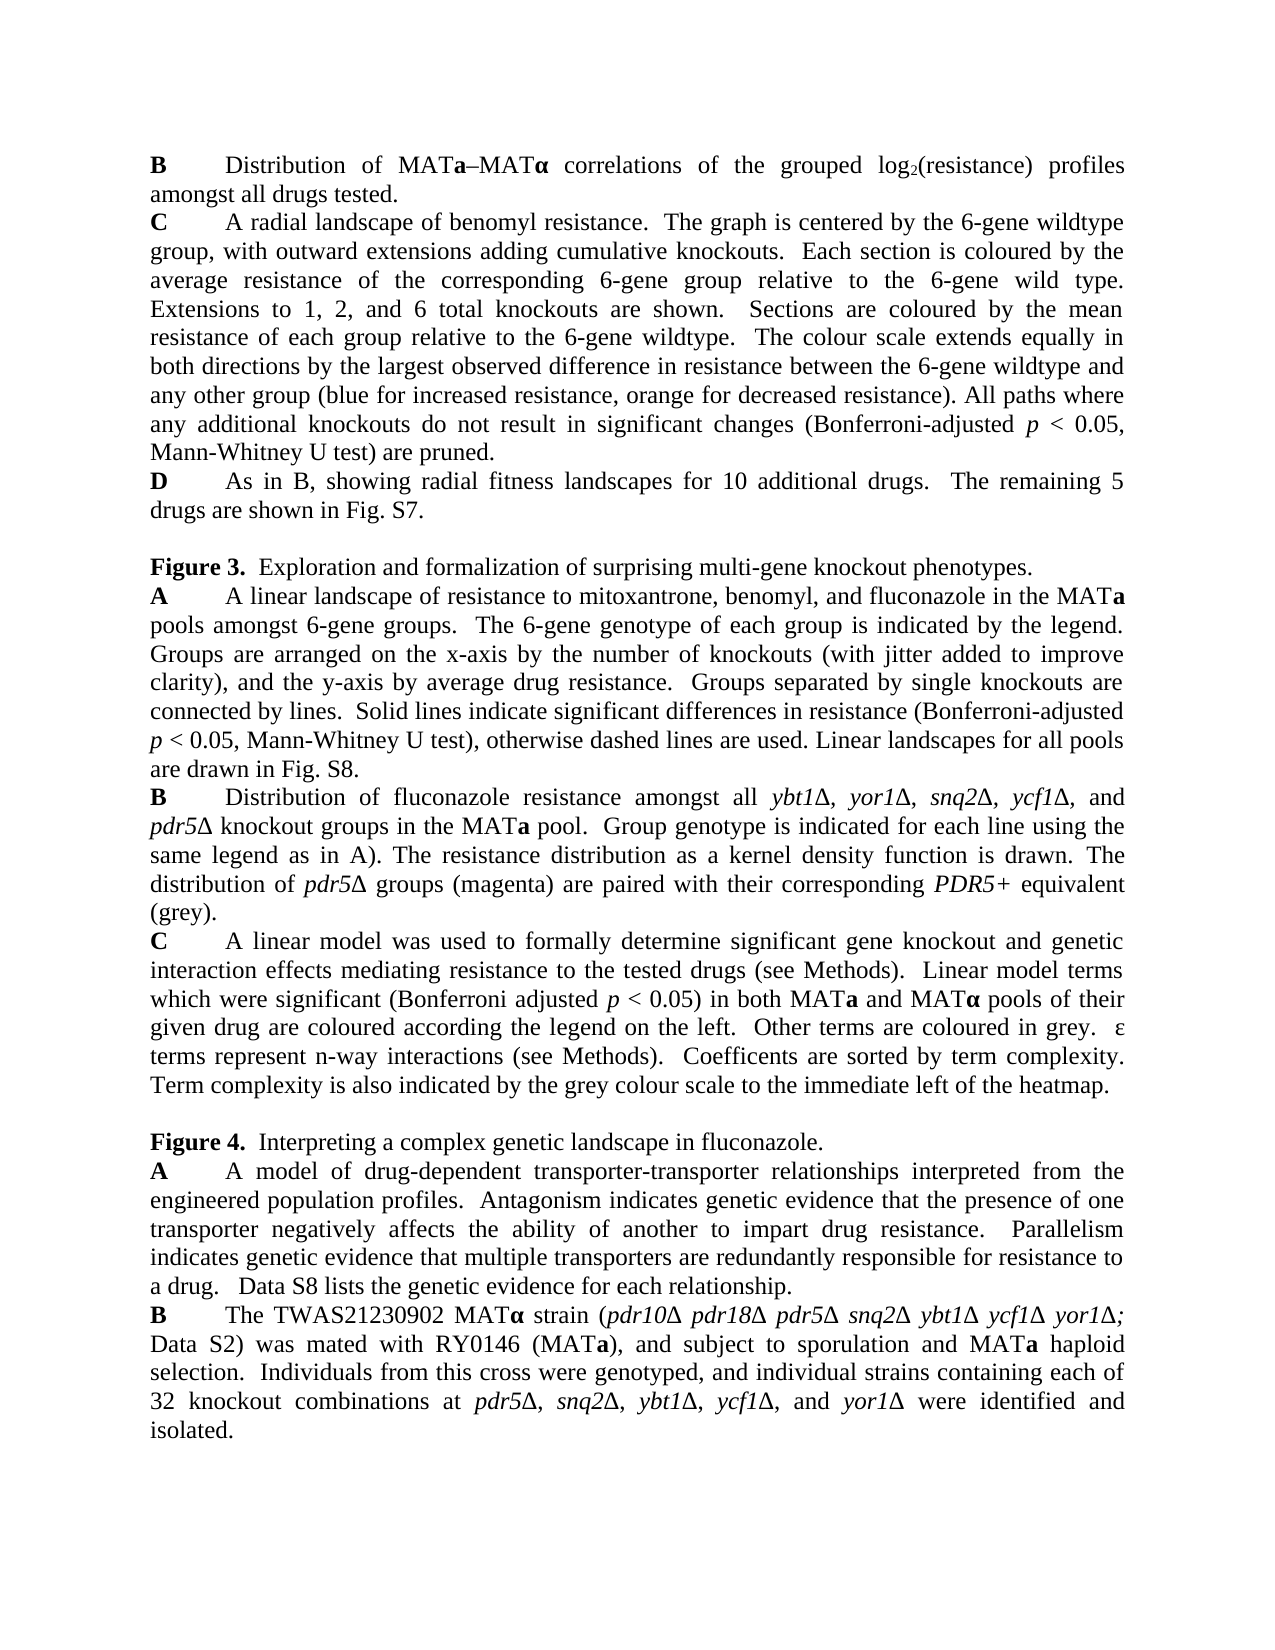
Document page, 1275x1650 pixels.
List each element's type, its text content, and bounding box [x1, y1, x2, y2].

text B Distribution of MATa–MATα correlations of the grouped log2(resistance) profiles amongst all drugs tested. [150, 150, 1125, 207]
text Figure 4. Interpreting a complex genetic landscape in fluconazole. [150, 1127, 1125, 1156]
text Figure 3. Exploration and formalization of surprising multi-gene knockout phenotypes. [150, 552, 1125, 581]
text B The TWAS21230902 MATα strain (pdr10∆ pdr18∆ pdr5∆ snq2∆ ybt1∆ ycf1∆ yor1∆; Data S2) was mated with RY0146 (MATa), and subject to sporulation and MATa haploid selection. Individuals from this cross were genotyped, and individual strains containing each of 32 knockout combinations at pdr5∆, snq2∆, ybt1∆, ycf1∆, and yor1∆ were identified and isolated. [150, 1300, 1125, 1444]
text A A linear landscape of resistance to mitoxantrone, benomyl, and fluconazole in the MATa pools amongst 6-gene groups. The 6-gene genotype of each group is indicated by the legend. Groups are arranged on the x-axis by the number of knockouts (with jitter added to improve clarity), and the y-axis by average drug resistance. Groups separated by single knockouts are connected by lines. Solid lines indicate significant differences in resistance (Bonferroni-adjusted p < 0.05, Mann-Whitney U test), otherwise dashed lines are used. Linear landscapes for all pools are drawn in Fig. S8. [150, 581, 1125, 782]
text C A radial landscape of benomyl resistance. The graph is centered by the 6-gene wildtype group, with outward extensions adding cumulative knockouts. Each section is coloured by the average resistance of the corresponding 6-gene group relative to the 6-gene wild type. Extensions to 1, 2, and 6 total knockouts are shown. Sections are coloured by the mean resistance of each group relative to the 6-gene wildtype. The colour scale extends equally in both directions by the largest observed difference in resistance between the 6-gene wildtype and any other group (blue for increased resistance, orange for decreased resistance). All paths where any additional knockouts do not result in significant changes (Bonferroni-adjusted p < 0.05, Mann-Whitney U test) are pruned. [150, 207, 1125, 466]
text B Distribution of fluconazole resistance amongst all ybt1∆, yor1∆, snq2∆, ycf1∆, and pdr5∆ knockout groups in the MATa pool. Group genotype is indicated for each line using the same legend as in A). The resistance distribution as a kernel density function is drawn. The distribution of pdr5∆ groups (magenta) are paired with their corresponding PDR5+ equivalent (grey). [150, 782, 1125, 926]
text A A model of drug-dependent transporter-transporter relationships interpreted from the engineered population profiles. Antagonism indicates genetic evidence that the presence of one transporter negatively affects the ability of another to impart drug resistance. Parallelism indicates genetic evidence that multiple transporters are redundantly responsible for resistance to a drug. Data S8 lists the genetic evidence for each relationship. [150, 1156, 1125, 1300]
text D As in B, showing radial fitness landscapes for 10 additional drugs. The remaining 5 drugs are shown in Fig. S7. [150, 466, 1125, 524]
text C A linear model was used to formally determine significant gene knockout and genetic interaction effects mediating resistance to the tested drugs (see Methods). Linear model terms which were significant (Bonferroni adjusted p < 0.05) in both MATa and MATα pools of their given drug are coloured according the legend on the left. Other terms are coloured in grey. ε terms represent n-way interactions (see Methods). Coefficents are sorted by term complexity. Term complexity is also indicated by the grey colour scale to the immediate left of the heatmap. [150, 926, 1125, 1099]
